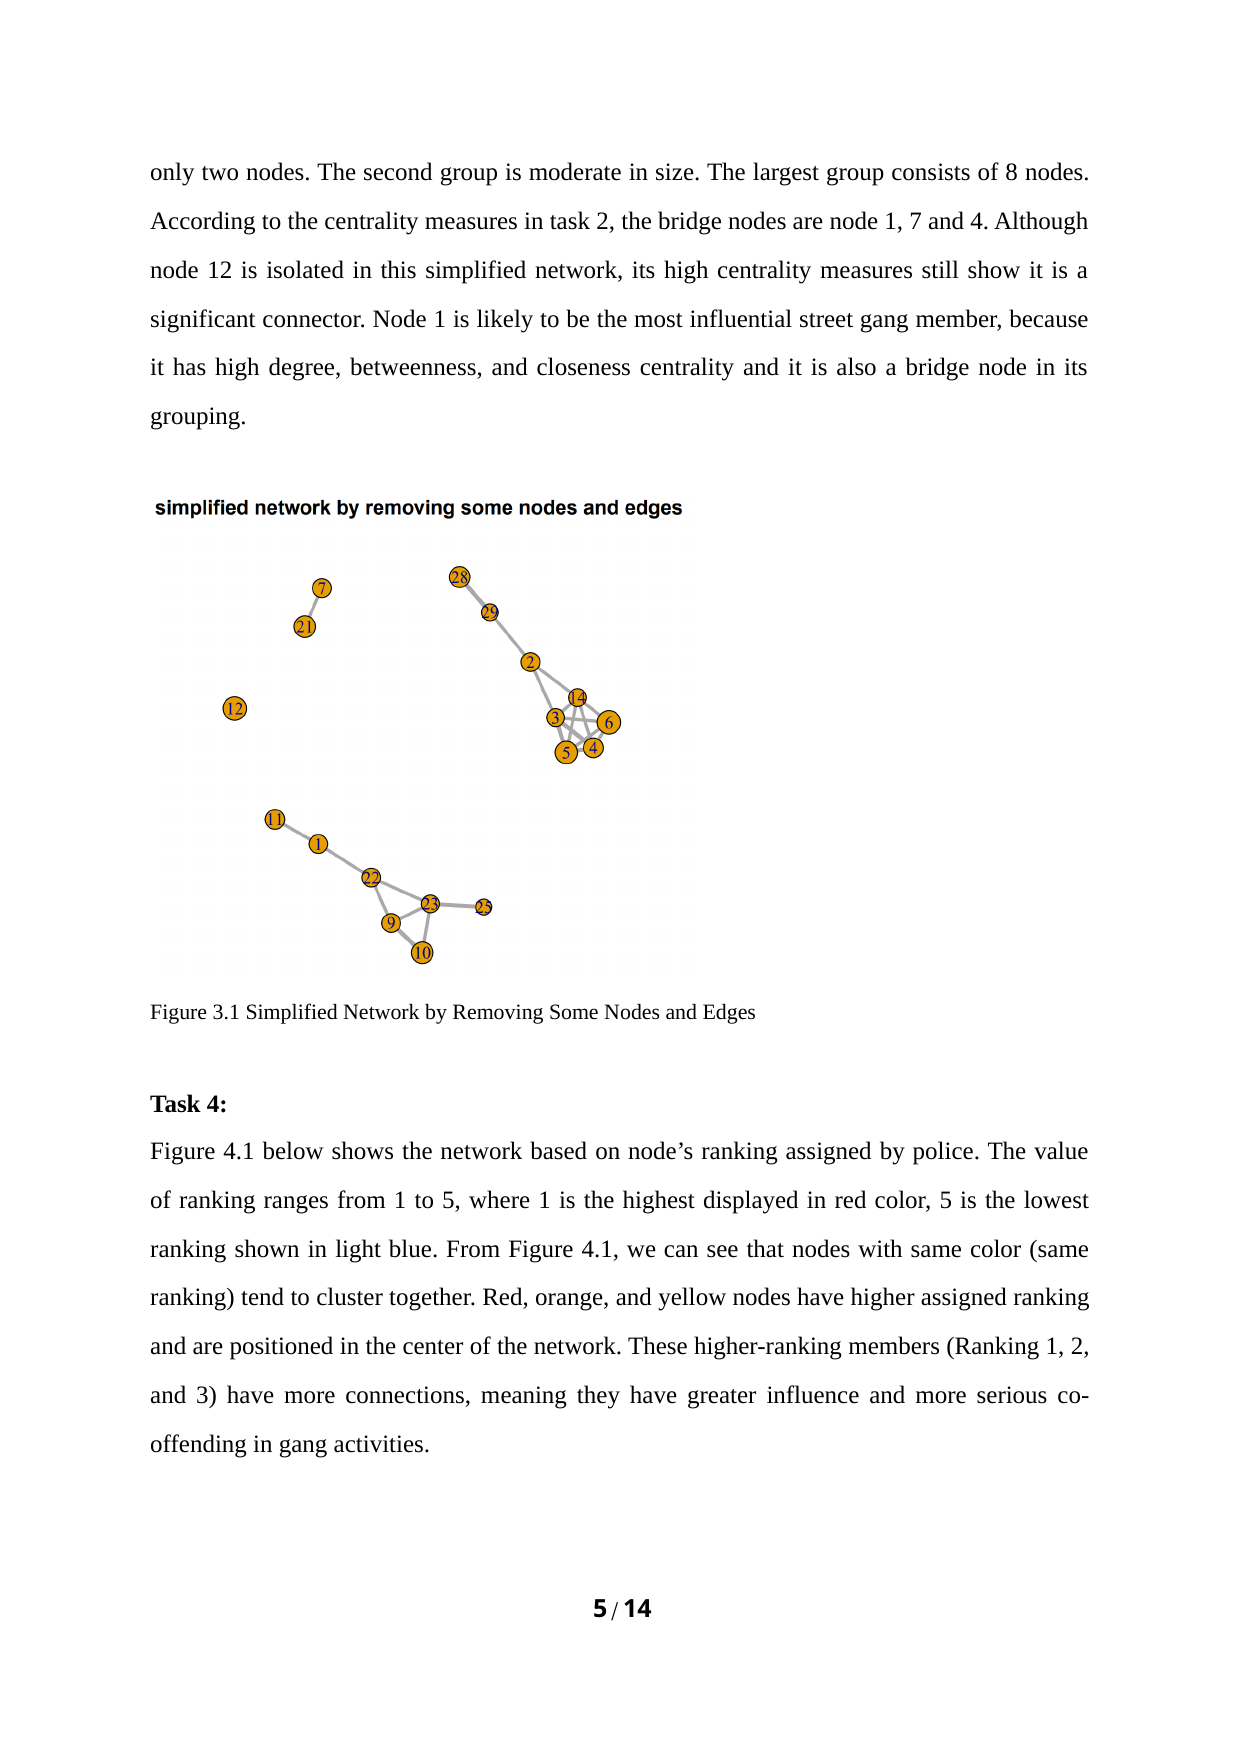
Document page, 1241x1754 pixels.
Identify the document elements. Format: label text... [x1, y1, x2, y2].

text Figure 3.1 Simplified Network by Removing Some Nodes and Edges [150, 995, 1090, 1028]
text Figure 4.1 below shows the network based on node’s ranking assigned by police. The value of ranking ranges from 1 to 5, where 1 is the highest displayed in red color, 5 is the lowest ranking shown in light blue. From Figure 4.1, we can see that nodes with same color (same ranking) tend to cluster together. Red, orange, and yellow nodes have higher assigned ranking and are positioned in the center of the network. These higher-ranking members (Ranking 1, 2, and 3) have more connections, meaning they have greater influence and more serious co-offending in gang activities. [150, 1134, 1090, 1459]
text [150, 156, 1090, 432]
picture [150, 493, 692, 976]
text Task 4: [150, 1087, 1090, 1120]
